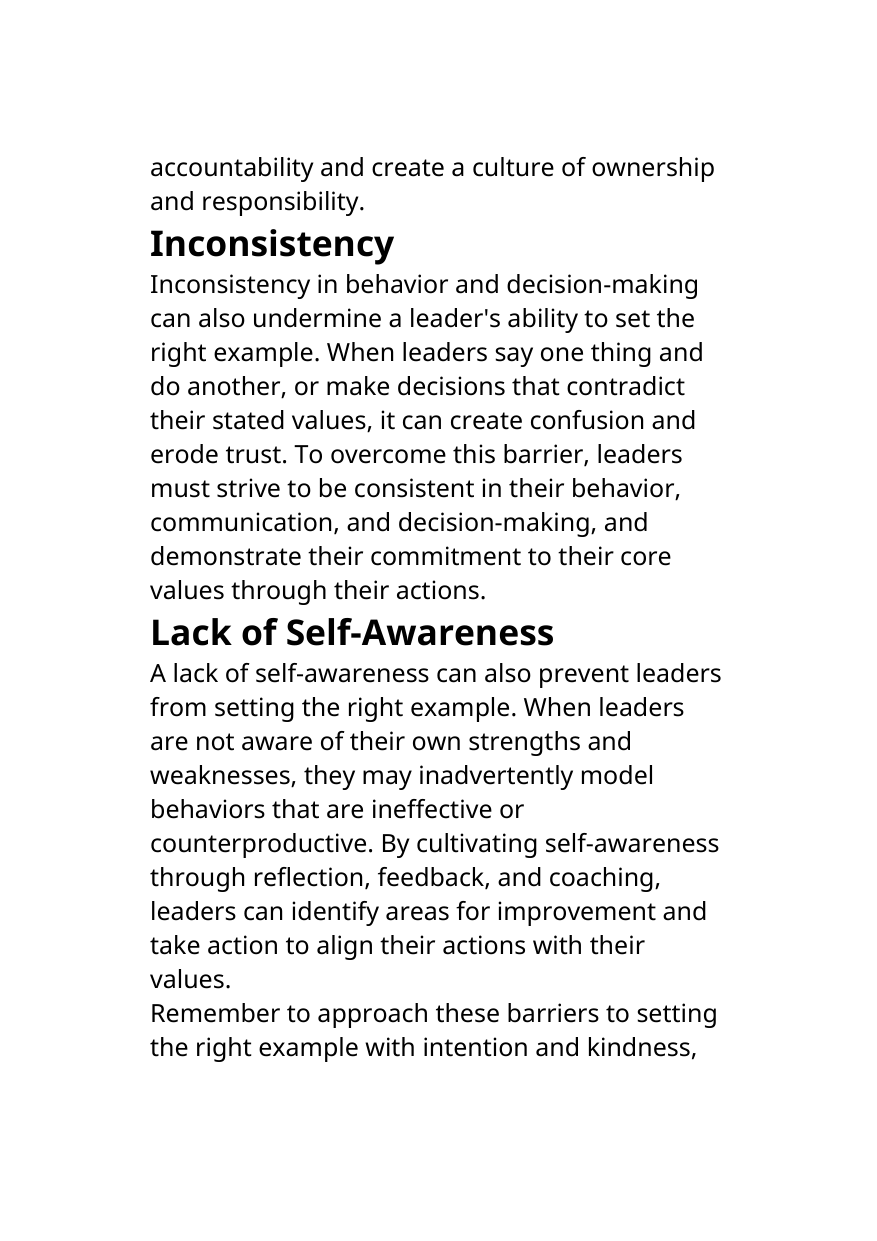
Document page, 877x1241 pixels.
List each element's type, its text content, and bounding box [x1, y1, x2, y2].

text A lack of self-awareness can also prevent leaders from setting the right example. When leaders are not aware of their own strengths and weaknesses, they may inadvertently model behaviors that are ineffective or counterproductive. By cultivating self-awareness through reflection, feedback, and coaching, leaders can identify areas for improvement and take action to align their actions with their values. [150, 655, 727, 996]
subtitle Lack of Self-Awareness [150, 607, 727, 655]
subtitle Inconsistency [150, 218, 727, 266]
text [150, 150, 727, 218]
text Inconsistency in behavior and decision-making can also undermine a leader's ability to set the right example. When leaders say one thing and do another, or make decisions that contradict their stated values, it can create confusion and erode trust. To overcome this barrier, leaders must strive to be consistent in their behavior, communication, and decision-making, and demonstrate their commitment to their core values through their actions. [150, 266, 727, 607]
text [150, 996, 727, 1064]
